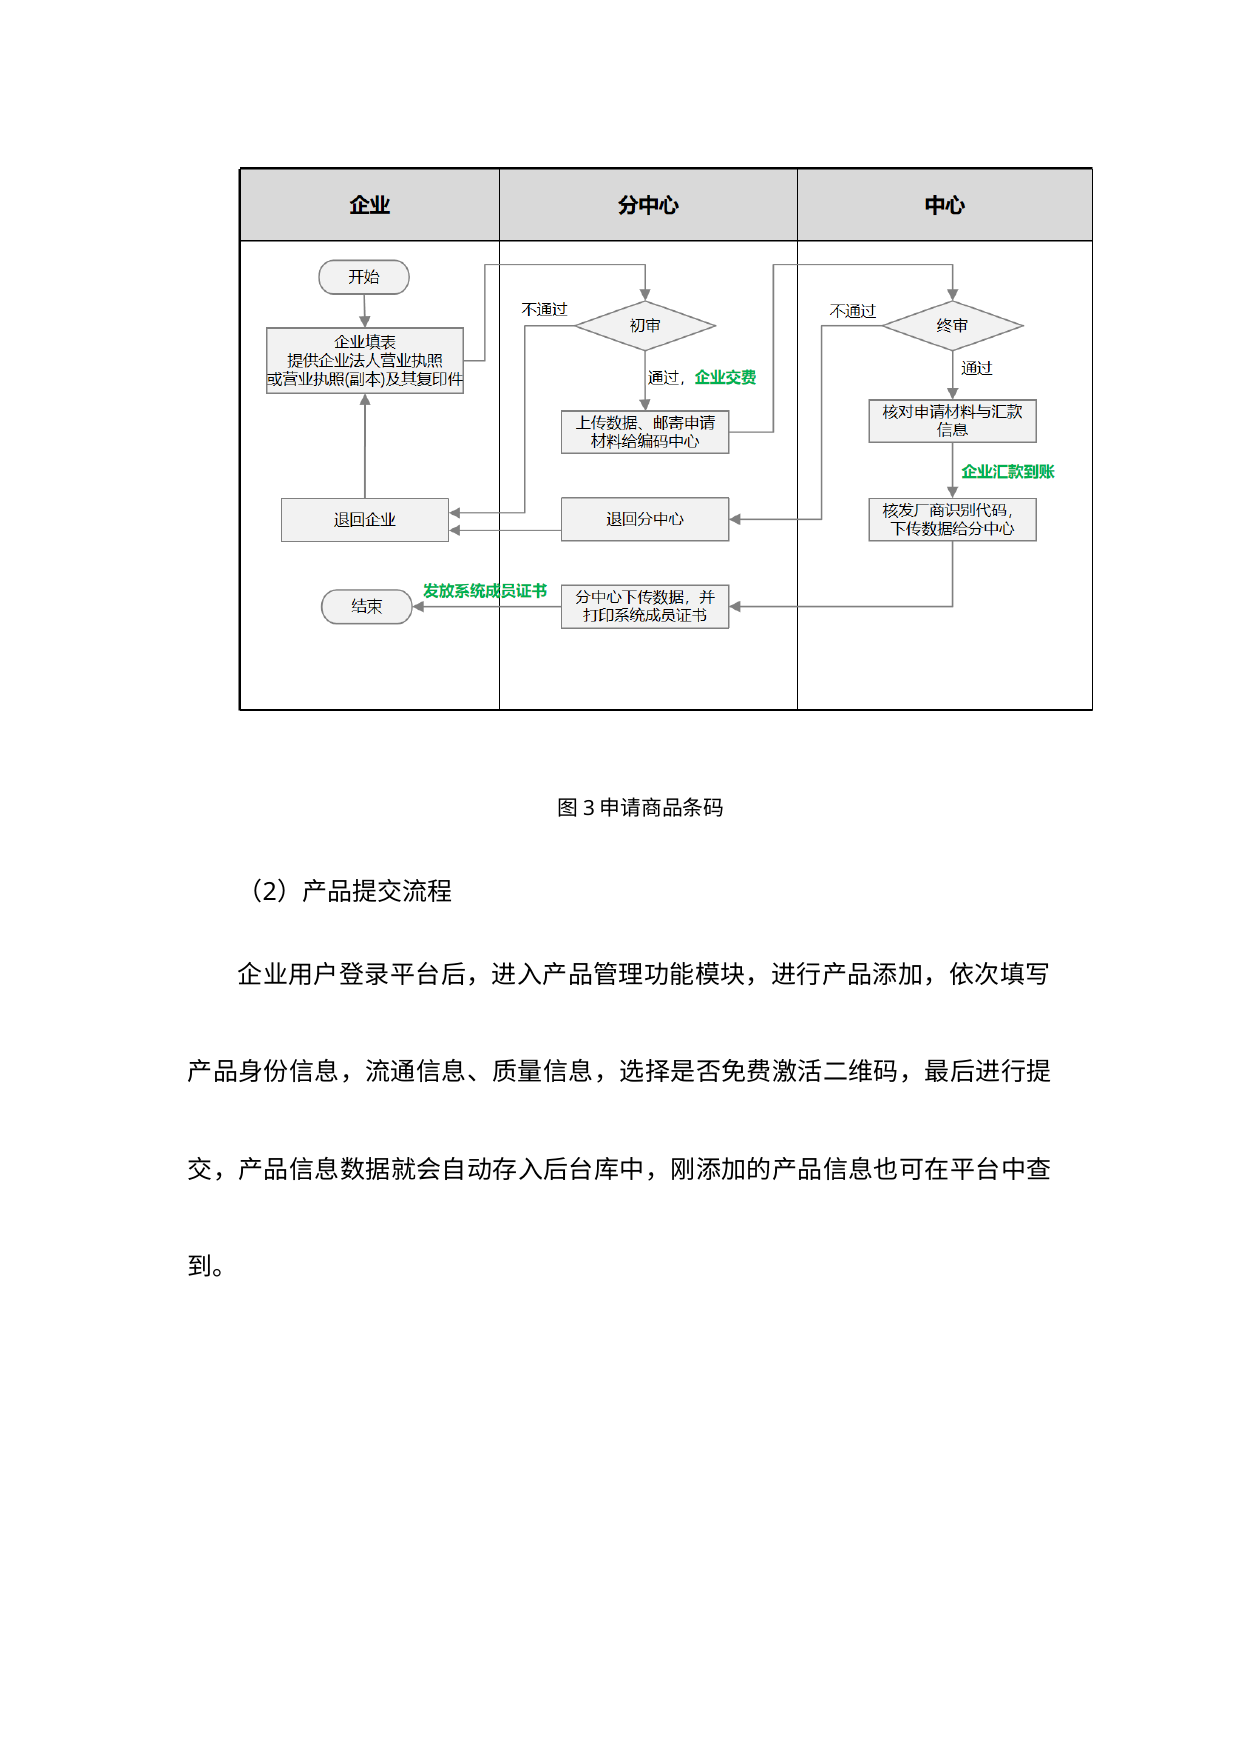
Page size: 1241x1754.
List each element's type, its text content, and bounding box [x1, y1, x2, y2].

text 图 3 申请商品条码 [187, 790, 1053, 822]
text 企业用户登录平台后，进入产品管理功能模块，进行产品添加，依次填写产品身份信息，流通信息、质量信息，选择是否免费激活二维码，最后进行提交，产品信息数据就会自动存入后台库中，刚添加的产品信息也可在平台中查到。 [187, 940, 1053, 1297]
text （2）产品提交流程 [187, 857, 1053, 922]
picture [233, 162, 1098, 719]
